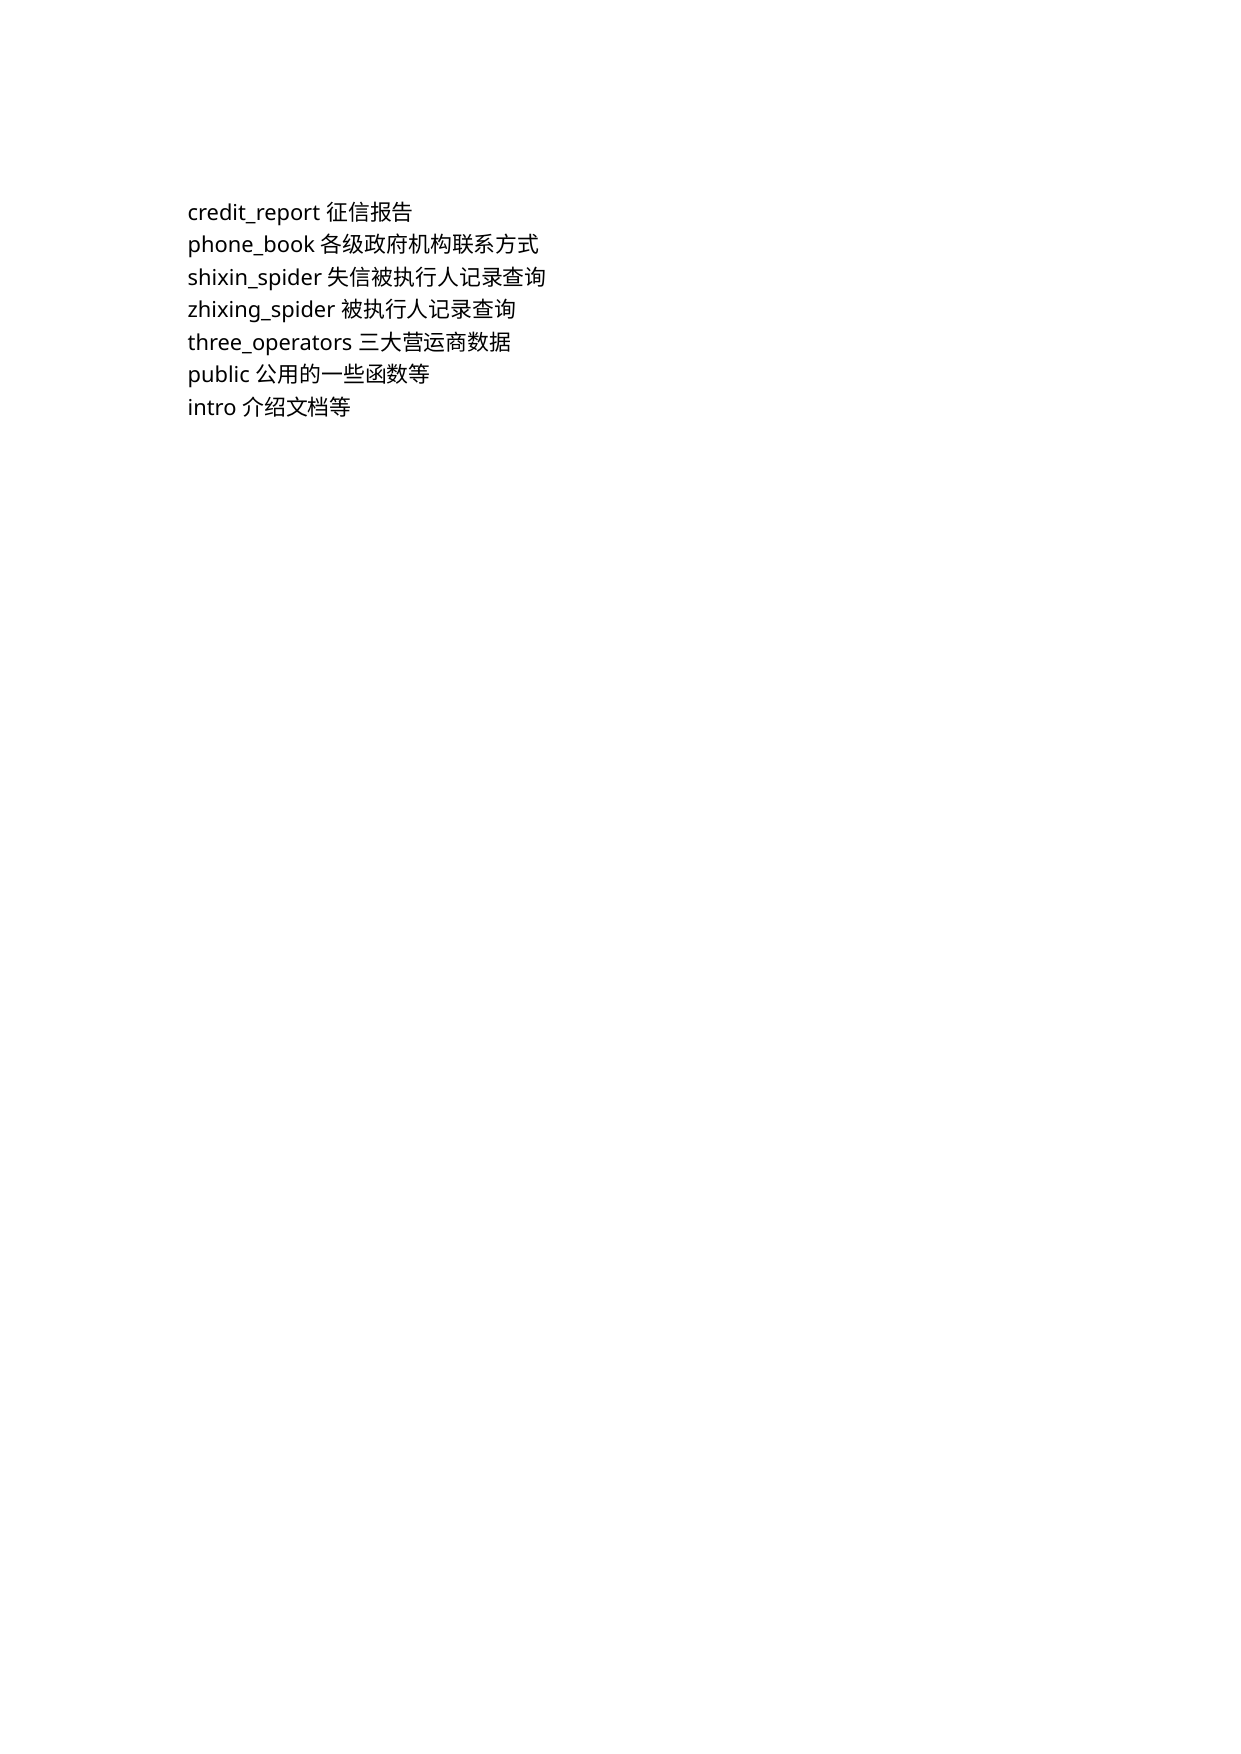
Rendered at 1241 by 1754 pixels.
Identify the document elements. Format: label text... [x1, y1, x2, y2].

text intro 介绍文档等 [187, 389, 1053, 422]
text shixin_spider 失信被执行人记录查询 [187, 259, 1053, 292]
text public 公用的一些函数等 [187, 357, 1053, 389]
text three_operators 三大营运商数据 [187, 324, 1053, 357]
text zhixing_spider 被执行人记录查询 [187, 292, 1053, 324]
text credit_report 征信报告 [187, 194, 1053, 227]
text phone_book 各级政府机构联系方式 [187, 227, 1053, 259]
